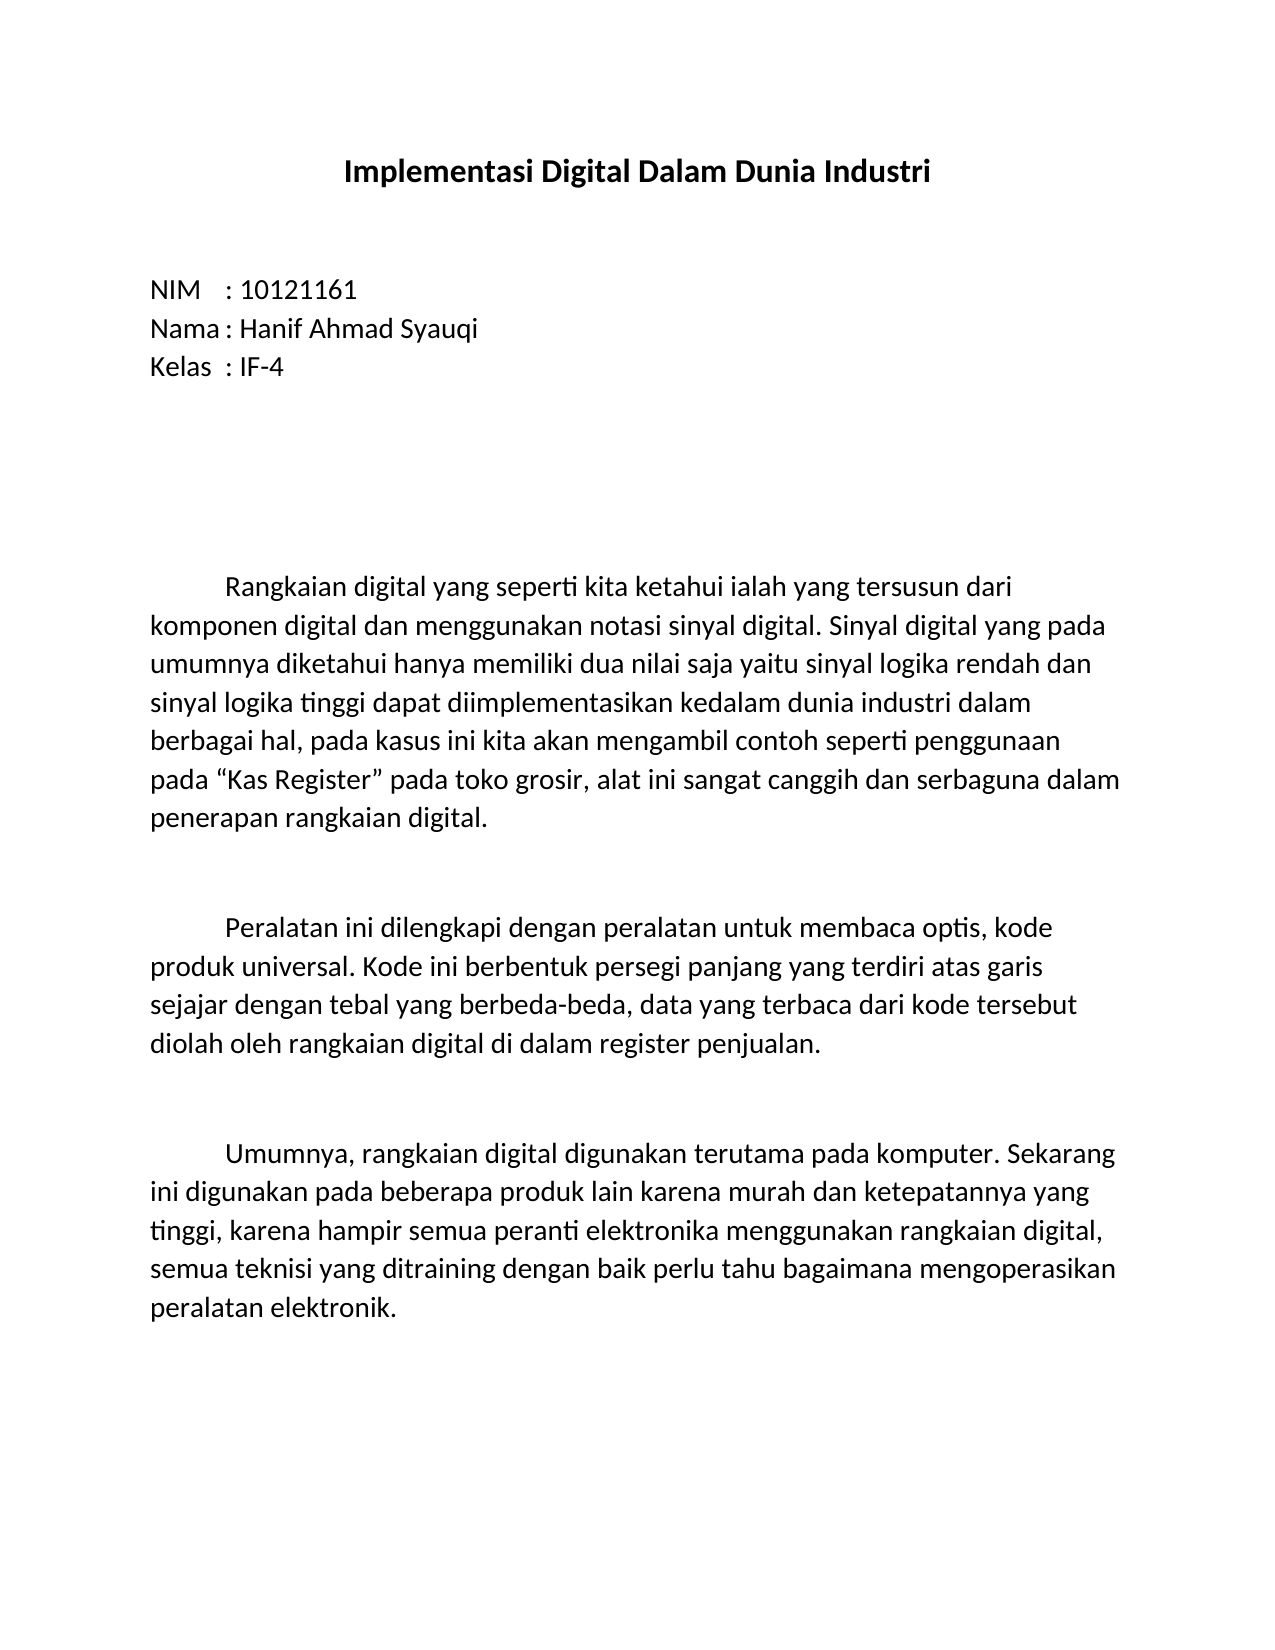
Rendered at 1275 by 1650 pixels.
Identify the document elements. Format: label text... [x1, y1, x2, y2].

text Peralatan ini dilengkapi dengan peralatan untuk membaca optis, kode produk universal. Kode ini berbentuk persegi panjang yang terdiri atas garis sejajar dengan tebal yang berbeda-beda, data yang terbaca dari kode tersebut diolah oleh rangkaian digital di dalam register penjualan. [150, 909, 1125, 1060]
text Umumnya, rangkaian digital digunakan terutama pada komputer. Sekarang ini digunakan pada beberapa produk lain karena murah dan ketepatannya yang tinggi, karena hampir semua peranti elektronika menggunakan rangkaian digital, semua teknisi yang ditraining dengan baik perlu tahu bagaimana mengoperasikan peralatan elektronik. [150, 1135, 1125, 1324]
text NIM : 10121161 Nama : Hanif Ahmad Syauqi Kelas : IF-4 [150, 271, 1125, 384]
text Rangkaian digital yang seperti kita ketahui ialah yang tersusun dari komponen digital dan menggunakan notasi sinyal digital. Sinyal digital yang pada umumnya diketahui hanya memiliki dua nilai saja yaitu sinyal logika rendah dan sinyal logika tinggi dapat diimplementasikan kedalam dunia industri dalam berbagai hal, pada kasus ini kita akan mengambil contoh seperti penggunaan pada “Kas Register” pada toko grosir, alat ini sangat canggih dan serbaguna dalam penerapan rangkaian digital. [150, 568, 1125, 835]
text Implementasi Digital Dalam Dunia Industri [150, 150, 1125, 191]
